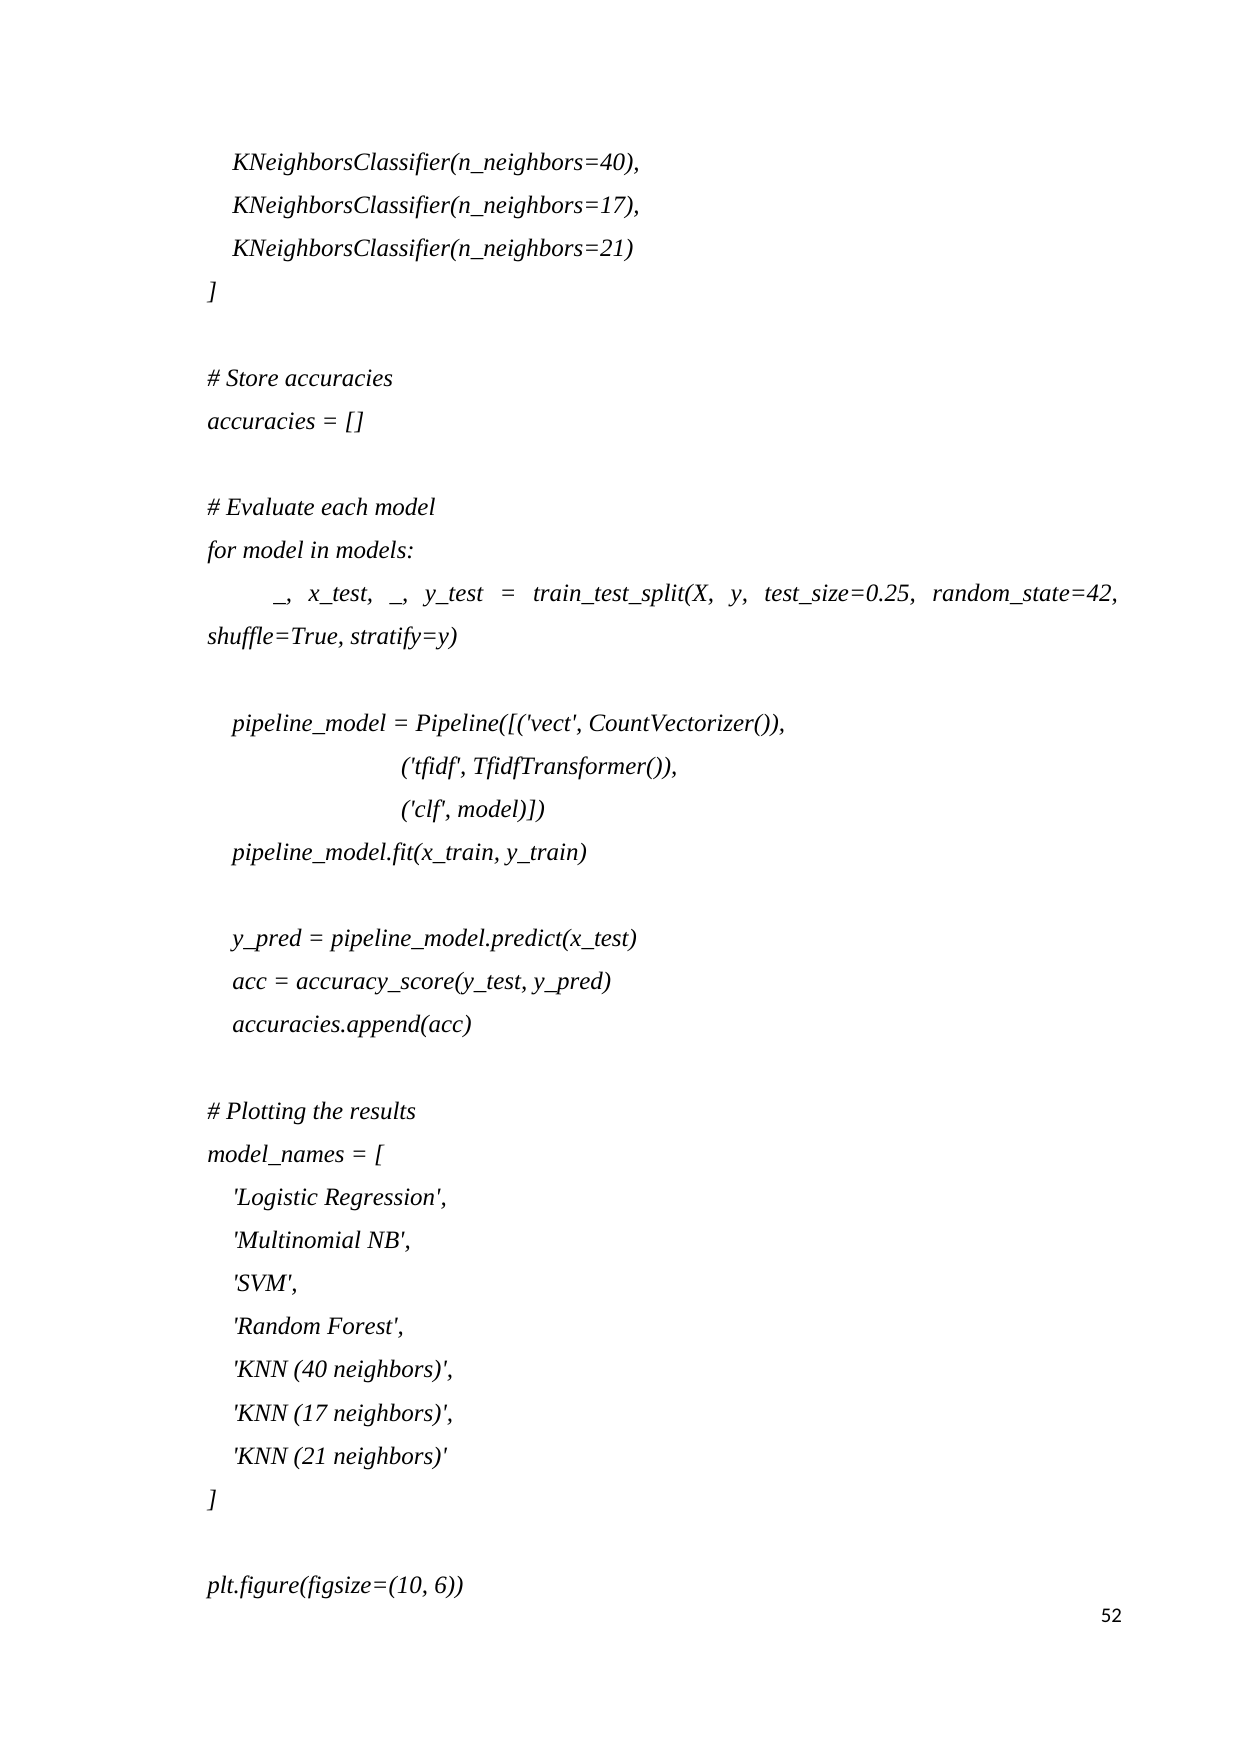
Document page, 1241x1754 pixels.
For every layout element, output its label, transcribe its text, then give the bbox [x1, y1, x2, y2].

text KNeighborsClassifier(n_neighbors=17), [207, 190, 1122, 219]
text accuracies.append(acc) [207, 1009, 1122, 1038]
text ] [207, 276, 1122, 305]
text # Evaluate each model [207, 492, 1122, 521]
text plt.figure(figsize=(10, 6)) [207, 1570, 1122, 1599]
text 'SVM', [207, 1268, 1122, 1297]
text ('tfidf', TfidfTransformer()), [207, 751, 1122, 779]
text ('clf', model)]) [207, 794, 1122, 823]
text _, x_test, _, y_test = train_test_split(X, y, test_size=0.25, random_state=42, shuffle=True, stratify=y) [207, 578, 1122, 650]
text pipeline_model = Pipeline([('vect', CountVectorizer()), [207, 708, 1122, 736]
text accuracies = [] [207, 406, 1122, 434]
text 'Multinomial NB', [207, 1225, 1122, 1254]
text # Store accuracies [207, 363, 1122, 391]
text for model in models: [207, 535, 1122, 564]
text KNeighborsClassifier(n_neighbors=21) [207, 233, 1122, 262]
text pipeline_model.fit(x_train, y_train) [207, 837, 1122, 866]
text y_pred = pipeline_model.predict(x_test) [207, 923, 1122, 952]
text 'Logistic Regression', [207, 1182, 1122, 1211]
text 'KNN (17 neighbors)', [207, 1398, 1122, 1426]
text KNeighborsClassifier(n_neighbors=40), [207, 147, 1122, 176]
text # Plotting the results [207, 1096, 1122, 1124]
text 'Random Forest', [207, 1311, 1122, 1340]
text ] [207, 1484, 1122, 1513]
text acc = accuracy_score(y_test, y_pred) [207, 966, 1122, 995]
text 'KNN (21 neighbors)' [207, 1441, 1122, 1469]
text model_names = [ [207, 1139, 1122, 1168]
text 'KNN (40 neighbors)', [207, 1354, 1122, 1383]
